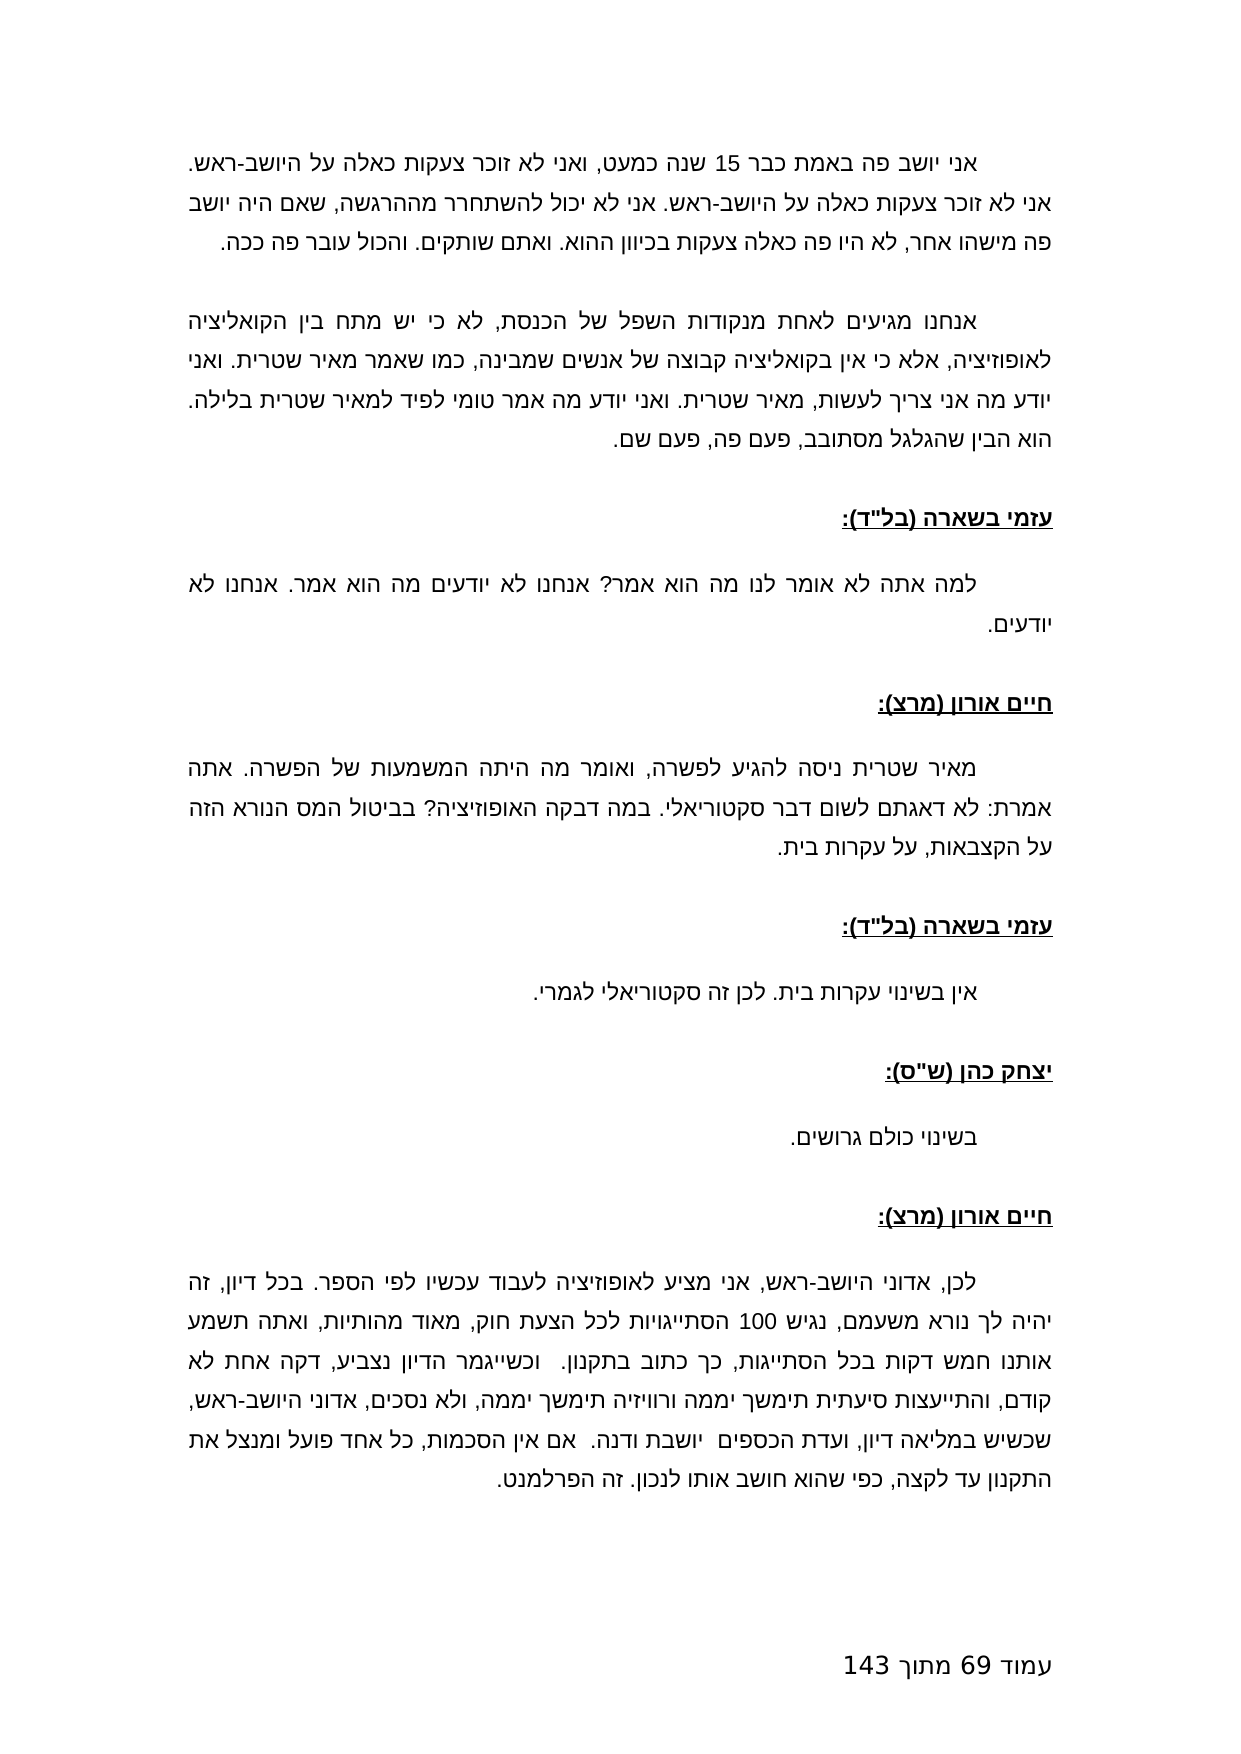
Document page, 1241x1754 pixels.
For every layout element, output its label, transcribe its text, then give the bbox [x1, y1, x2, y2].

text מאיר שטרית ניסה להגיע לפשרה, ואומר מה היתה המשמעות של הפשרה. אתה אמרת: לא דאגתם לשום דבר סקטוריאלי. במה דבקה האופוזיציה? בביטול המס הנורא הזה על הקצבאות, על עקרות בית. [187, 755, 1053, 861]
text למה אתה לא אומר לנו מה הוא אמר? אנחנו לא יודעים מה הוא אמר. אנחנו לא יודעים. [187, 571, 1053, 637]
text אין בשינוי עקרות בית. לכן זה סקטוריאלי לגמרי. [187, 979, 1053, 1006]
text חיים אורון (מרצ): [187, 689, 1053, 716]
text עזמי בשארה (בל"ד): [187, 913, 1053, 940]
text חיים אורון (מרצ): [187, 1203, 1053, 1229]
text לכן, אדוני היושב-ראש, אני מציע לאופוזיציה לעבוד עכשיו לפי הספר. בכל דיון, זה יהיה לך נורא משעמם, נגיש 100 הסתייגויות לכל הצעת חוק, מאוד מהותיות, ואתה תשמע אותנו חמש דקות בכל הסתייגות, כך כתוב בתקנון. וכשייגמר הדיון נצביע, דקה אחת לא קודם, והתייעצות סיעתית תימשך יממה ורוויזיה תימשך יממה, ולא נסכים, אדוני היושב-ראש, שכשיש במליאה דיון, ועדת הכספים יושבת ודנה. אם אין הסכמות, כל אחד פועל ומנצל את התקנון עד לקצה, כפי שהוא חושב אותו לנכון. זה הפרלמנט. [187, 1269, 1053, 1492]
text בשינוי כולם גרושים. [187, 1124, 1053, 1150]
text עזמי בשארה (בל"ד): [187, 505, 1053, 532]
text יצחק כהן (ש"ס): [187, 1058, 1053, 1084]
text אנחנו מגיעים לאחת מנקודות השפל של הכנסת, לא כי יש מתח בין הקואליציה לאופוזיציה, אלא כי אין בקואליציה קבוצה של אנשים שמבינה, כמו שאמר מאיר שטרית. ואני יודע מה אני צריך לעשות, מאיר שטרית. ואני יודע מה אמר טומי לפיד למאיר שטרית בלילה. הוא הבין שהגלגל מסתובב, פעם פה, פעם שם. [187, 308, 1053, 453]
text אני יושב פה באמת כבר 15 שנה כמעט, ואני לא זוכר צעקות כאלה על היושב-ראש. אני לא זוכר צעקות כאלה על היושב-ראש. אני לא יכול להשתחרר מההרגשה, שאם היה יושב פה מישהו אחר, לא היו פה כאלה צעקות בכיוון ההוא. ואתם שותקים. והכול עובר פה ככה. [187, 150, 1053, 255]
